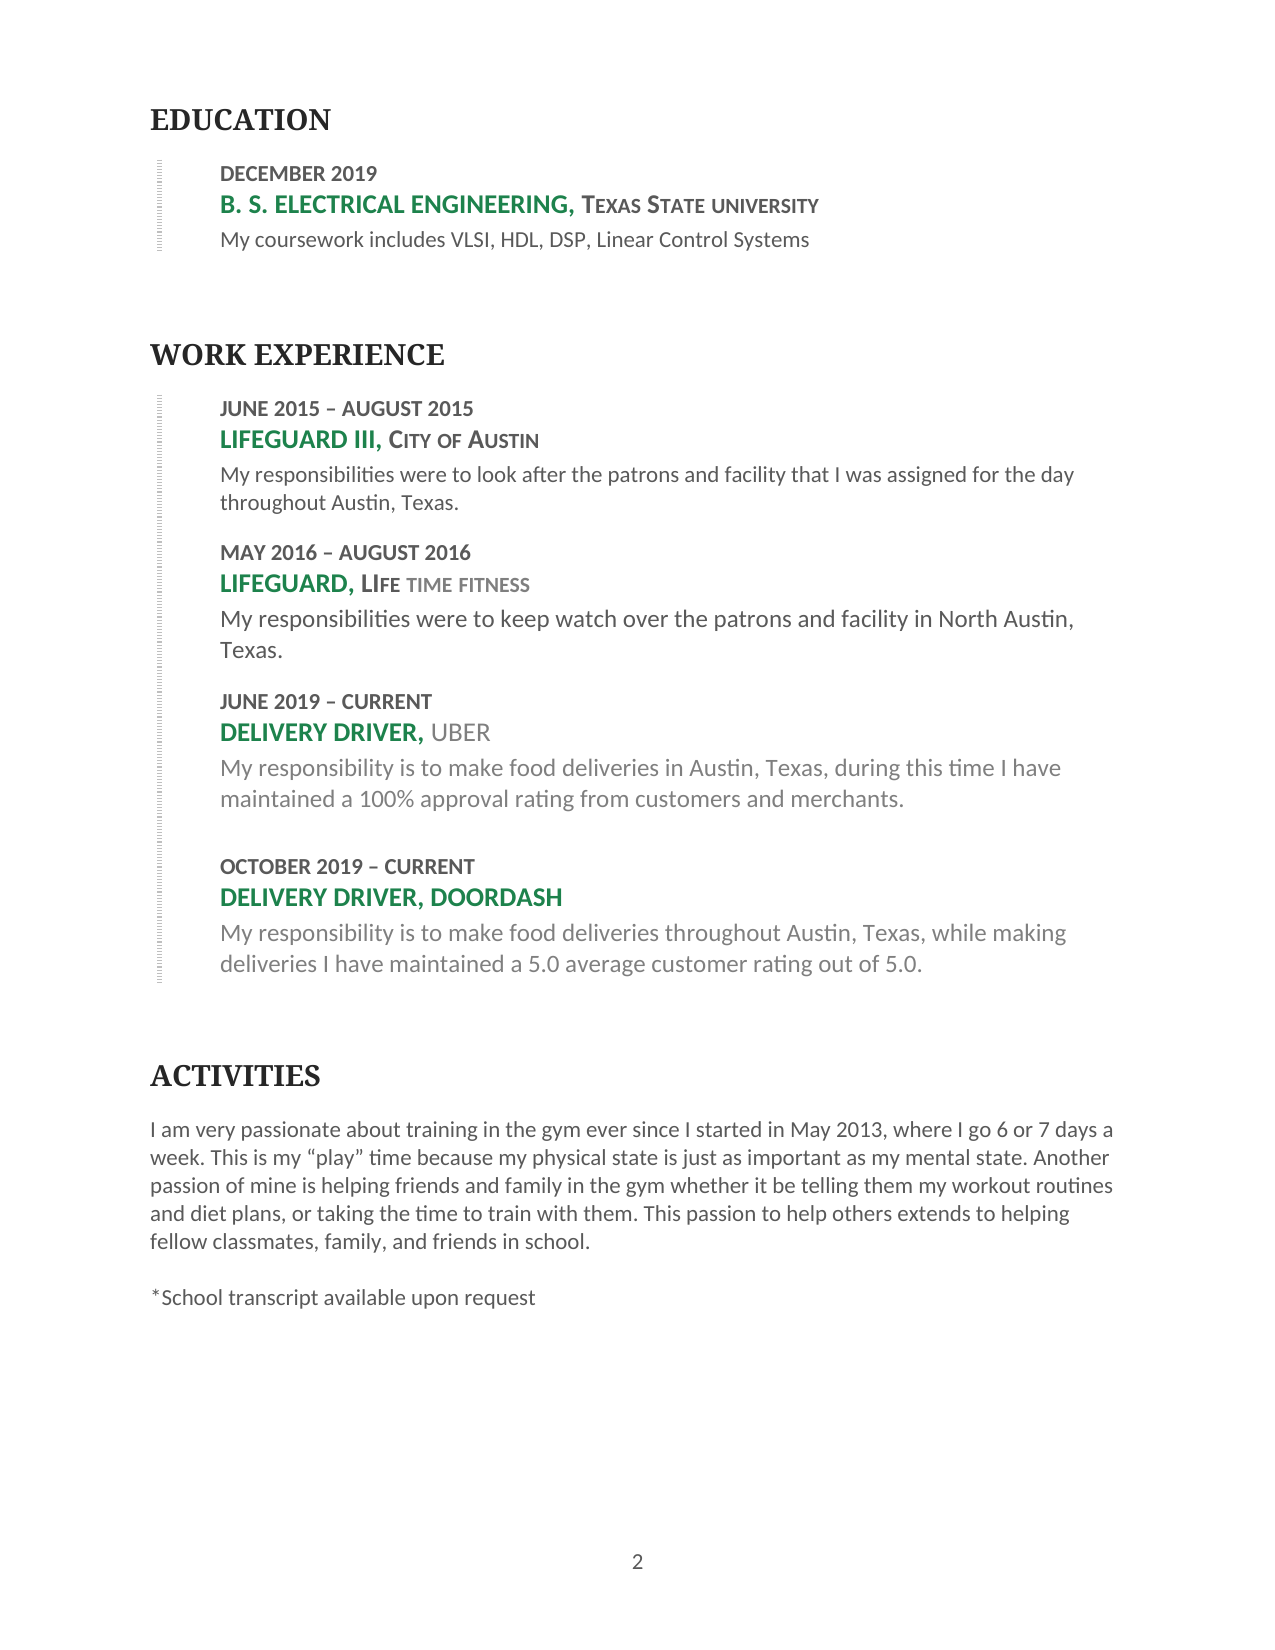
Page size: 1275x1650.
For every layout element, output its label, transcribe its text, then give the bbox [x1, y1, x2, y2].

table_cell May 2016 – August 2016 Lifeguard, LIfe time fitness My responsibilities were to keep watch over the patrons and facility in North Austin, Texas. [160, 516, 1125, 664]
subtitle Work [150, 334, 1125, 374]
text *School transcript available upon request [150, 1283, 1125, 1311]
table_cell June 2019 – Current Delivery Driver, Uber My responsibility is to make food deliveries in Austin, Texas, during this time I have maintained a 100% approval rating from customers and merchants. OCTOBER 2019 – Current Delivery Driver, DOORDASH My responsibility is to make food deliveries throughout Austin, Texas, while making deliveries I have maintained a 5.0 average customer rating out of 5.0. [160, 665, 1125, 983]
table_header June 2015 – August 2015 Lifeguard III, City of Austin My responsibilities were to look after the patrons and facility that I was assigned for the day throughout Austin, Texas. [160, 395, 1125, 516]
text I am very passionate about training in the gym ever since I started in May 2013, where I go 6 or 7 days a week. This is my “play” time because my physical state is just as important as my mental state. Another passion of mine is helping friends and family in the gym whether it be telling them my workout routines and diet plans, or taking the time to train with them. This passion to help others extends to helping fellow classmates, family, and friends in school. [150, 1115, 1125, 1255]
table_header December 2019 B. S. Electrical Engineering, Texas State university My coursework includes VLSI, HDL, DSP, Linear Control Systems [160, 160, 1125, 253]
